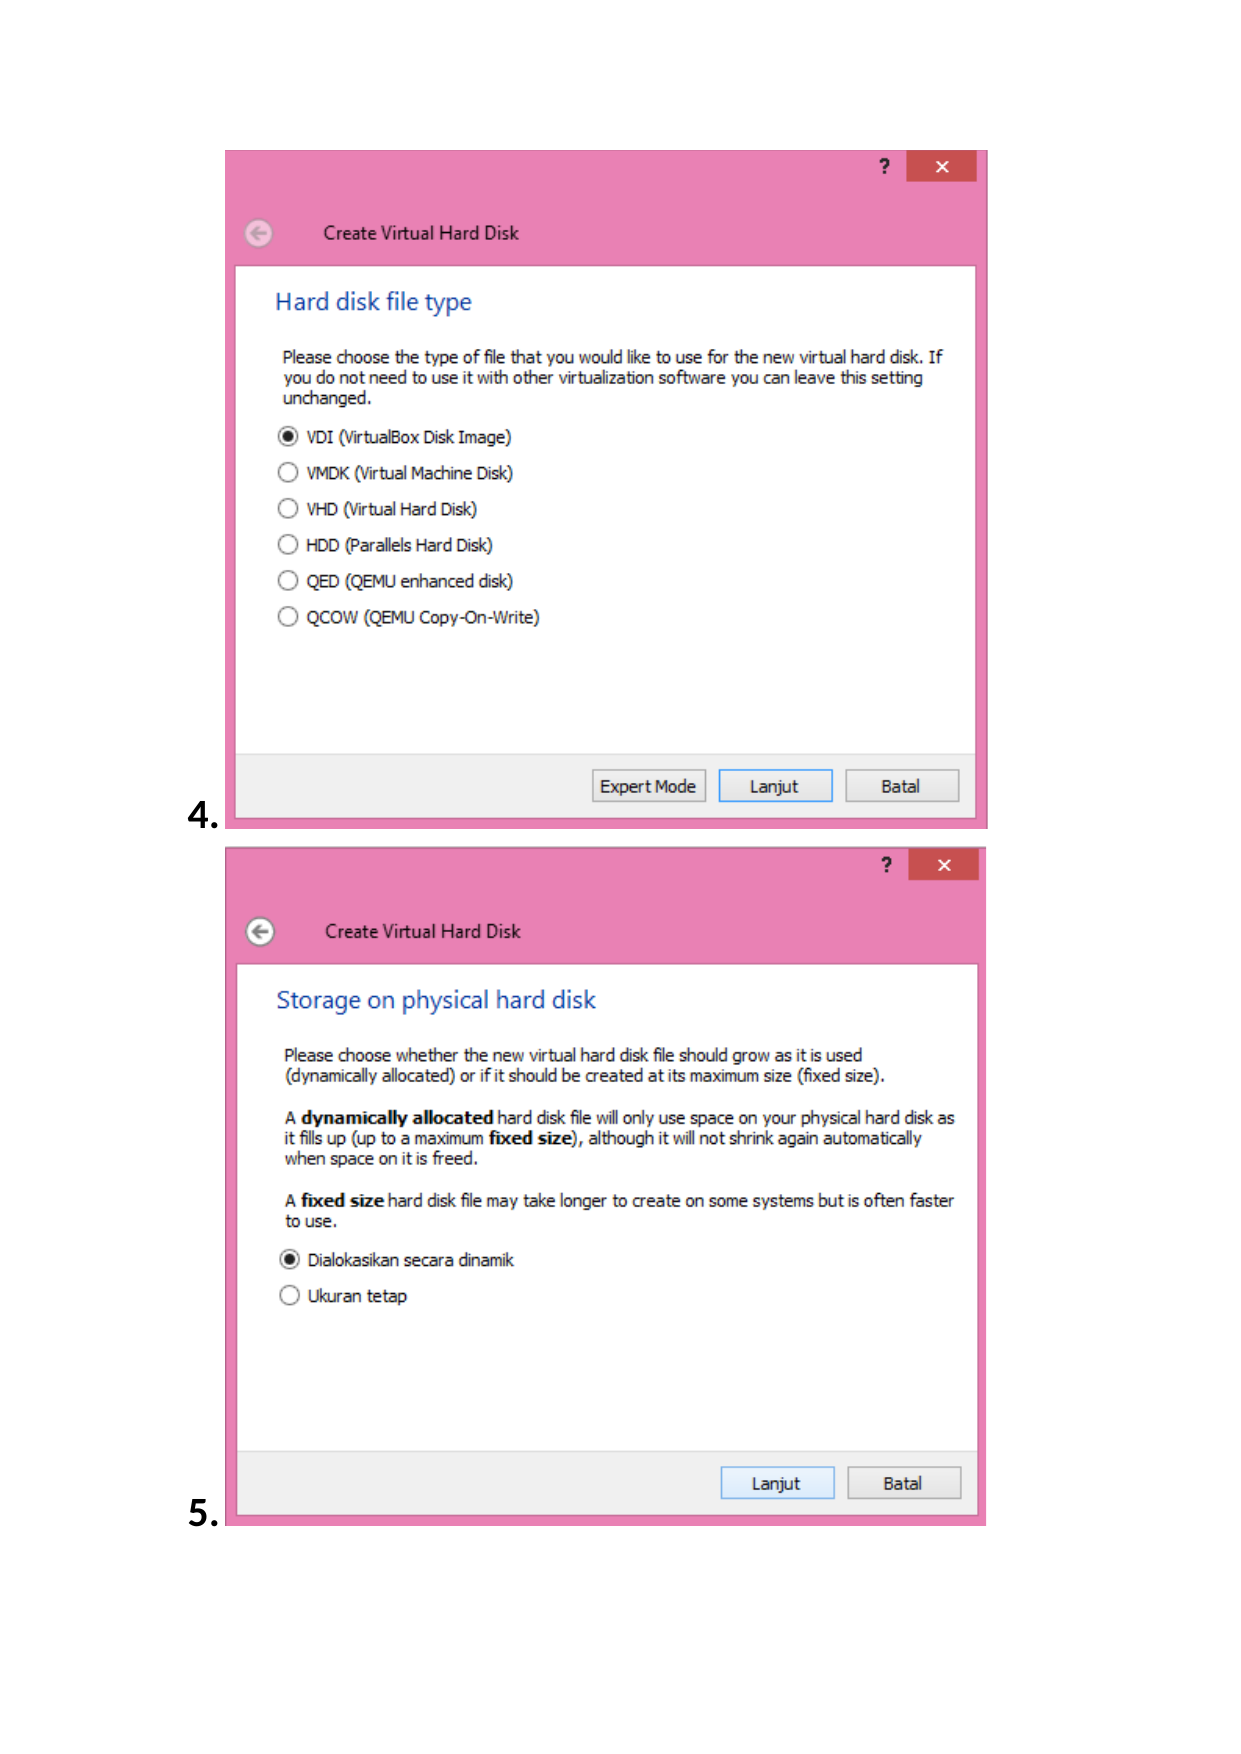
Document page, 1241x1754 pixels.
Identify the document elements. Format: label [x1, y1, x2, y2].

picture [225, 846, 987, 1526]
picture [225, 150, 988, 829]
